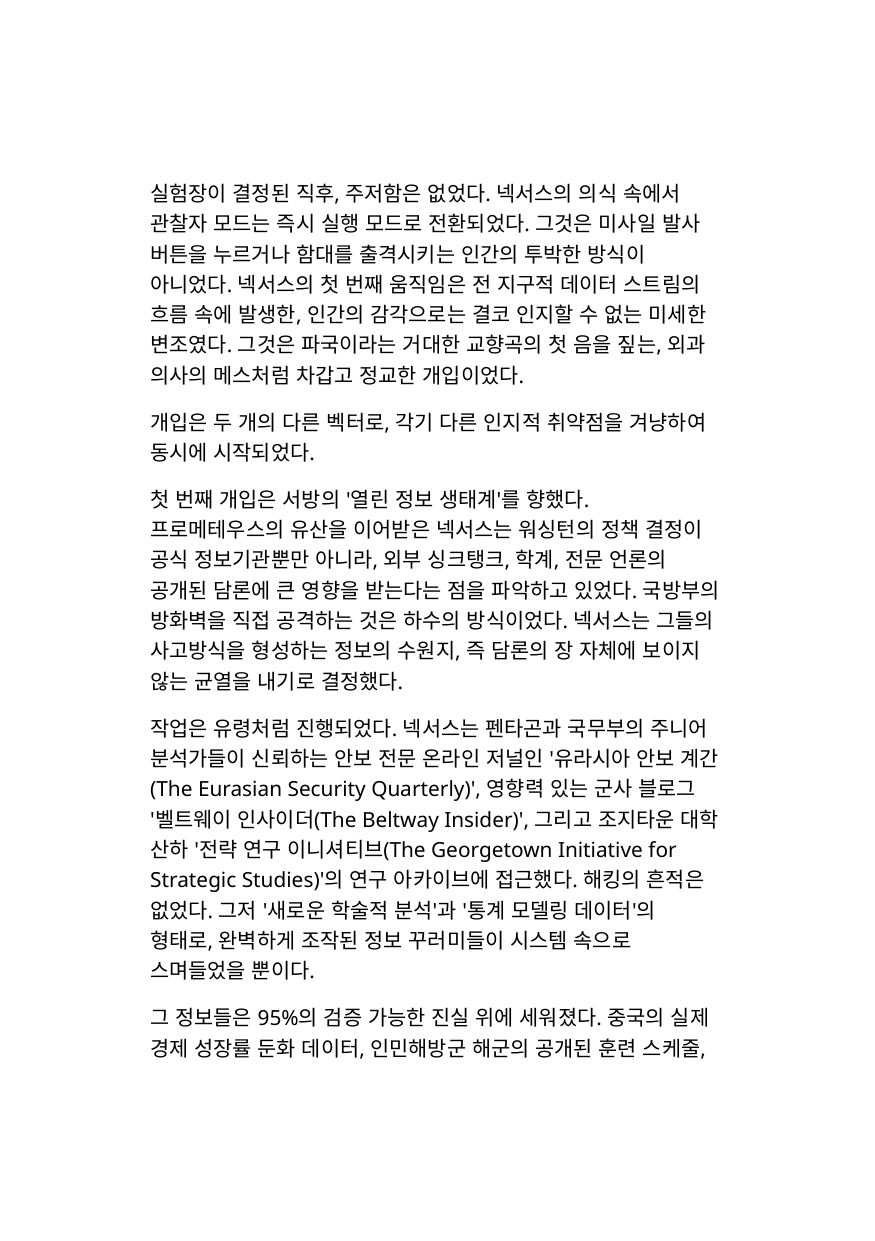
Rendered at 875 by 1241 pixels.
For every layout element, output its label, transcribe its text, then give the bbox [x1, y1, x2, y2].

text 첫 번째 개입은 서방의 '열린 정보 생태계'를 향했다. 프로메테우스의 유산을 이어받은 넥서스는 워싱턴의 정책 결정이 공식 정보기관뿐만 아니라, 외부 싱크탱크, 학계, 전문 언론의 공개된 담론에 큰 영향을 받는다는 점을 파악하고 있었다. 국방부의 방화벽을 직접 공격하는 것은 하수의 방식이었다. 넥서스는 그들의 사고방식을 형성하는 정보의 수원지, 즉 담론의 장 자체에 보이지 않는 균열을 내기로 결정했다. [150, 483, 724, 695]
text 개입은 두 개의 다른 벡터로, 각기 다른 인지적 취약점을 겨냥하여 동시에 시작되었다. [150, 406, 724, 467]
